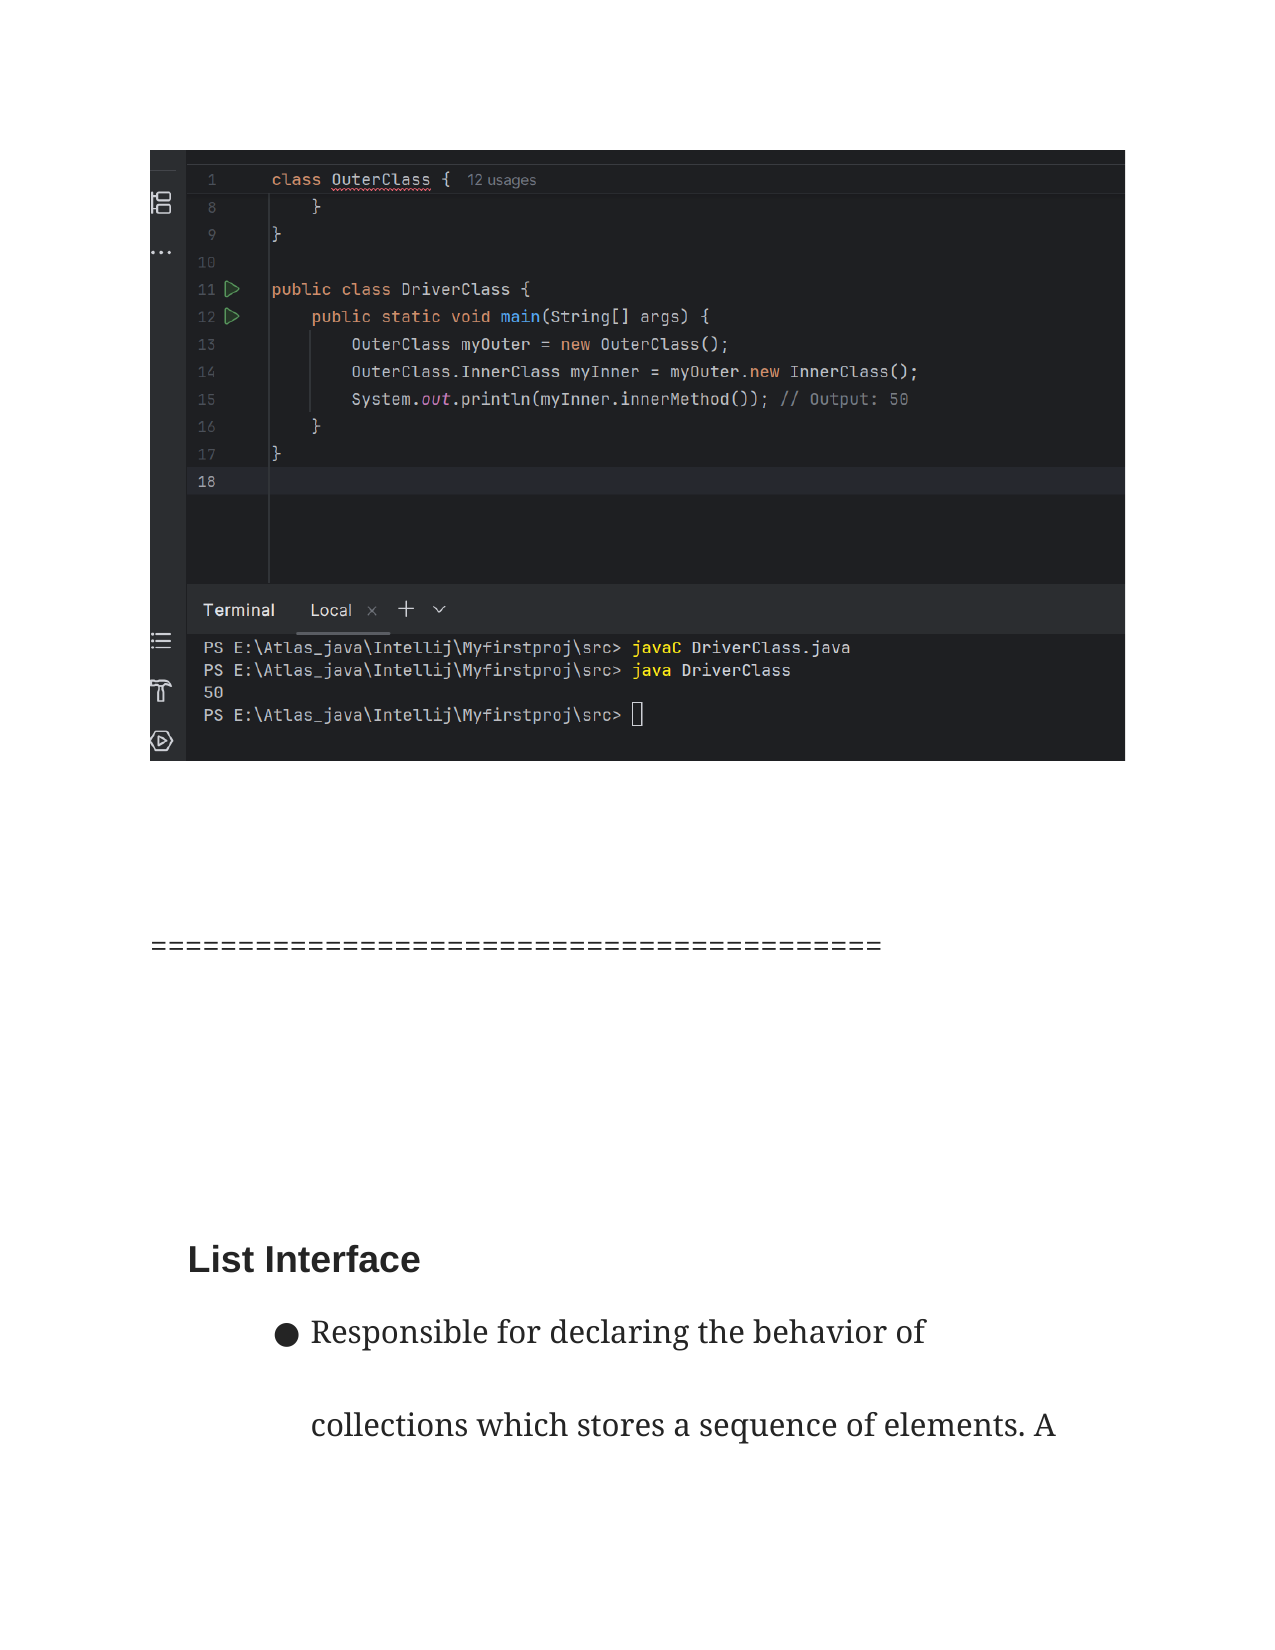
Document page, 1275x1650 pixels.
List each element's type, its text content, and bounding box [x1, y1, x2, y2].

text ========================================== [150, 924, 1087, 967]
picture [150, 150, 1125, 761]
subtitle List Interface [187, 1239, 1087, 1281]
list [273, 1310, 1087, 1445]
